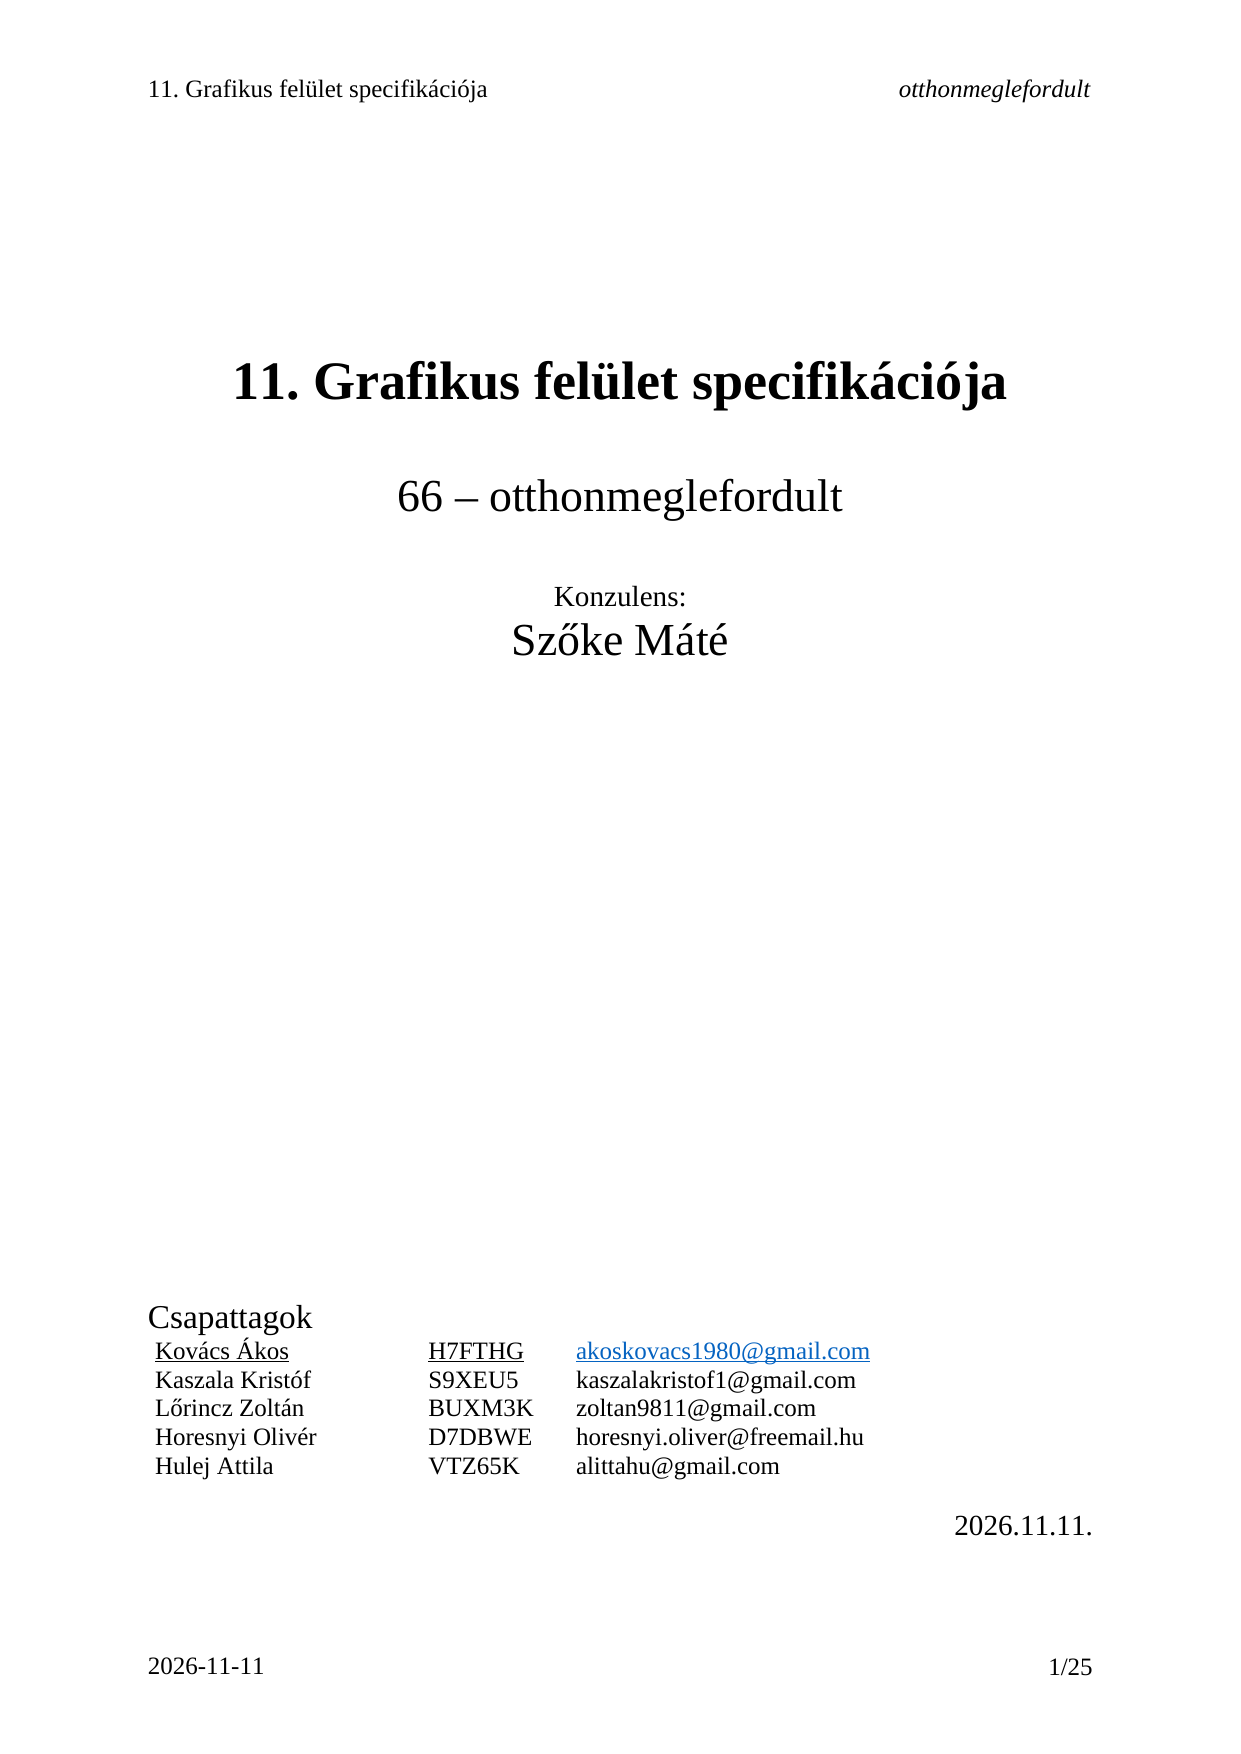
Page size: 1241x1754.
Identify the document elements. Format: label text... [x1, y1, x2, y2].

table_cell BUXM3K [421, 1394, 568, 1422]
table_cell horesnyi.oliver@freemail.hu [569, 1422, 1011, 1451]
table_cell zoltan9811@gmail.com [569, 1394, 1011, 1422]
text 66 – otthonmeglefordult [148, 469, 1093, 521]
text 2019.05.13. [148, 1508, 1093, 1542]
text Csapattagok [148, 1298, 1093, 1336]
table_cell D7DBWE [421, 1422, 568, 1451]
table_header akoskovacs1980@gmail.com [569, 1336, 1011, 1365]
text Szőke Máté [148, 612, 1093, 665]
text Konzulens: [148, 579, 1093, 612]
table_cell Hulej Attila [148, 1451, 421, 1480]
text 11. Grafikus felület specifikációja [148, 349, 1093, 411]
table_cell Kaszala Kristóf [148, 1365, 421, 1393]
table_header Kovács Ákos [148, 1336, 421, 1365]
table_cell Lőrincz Zoltán [148, 1394, 421, 1422]
table_cell Horesnyi Olivér [148, 1422, 421, 1451]
table_cell kaszalakristof1@gmail.com [569, 1365, 1011, 1393]
table_cell alittahu@gmail.com [569, 1451, 1011, 1480]
table_header H7FTHG [421, 1336, 568, 1365]
table_cell VTZ65K [421, 1451, 568, 1480]
table_cell S9XEU5 [421, 1365, 568, 1393]
